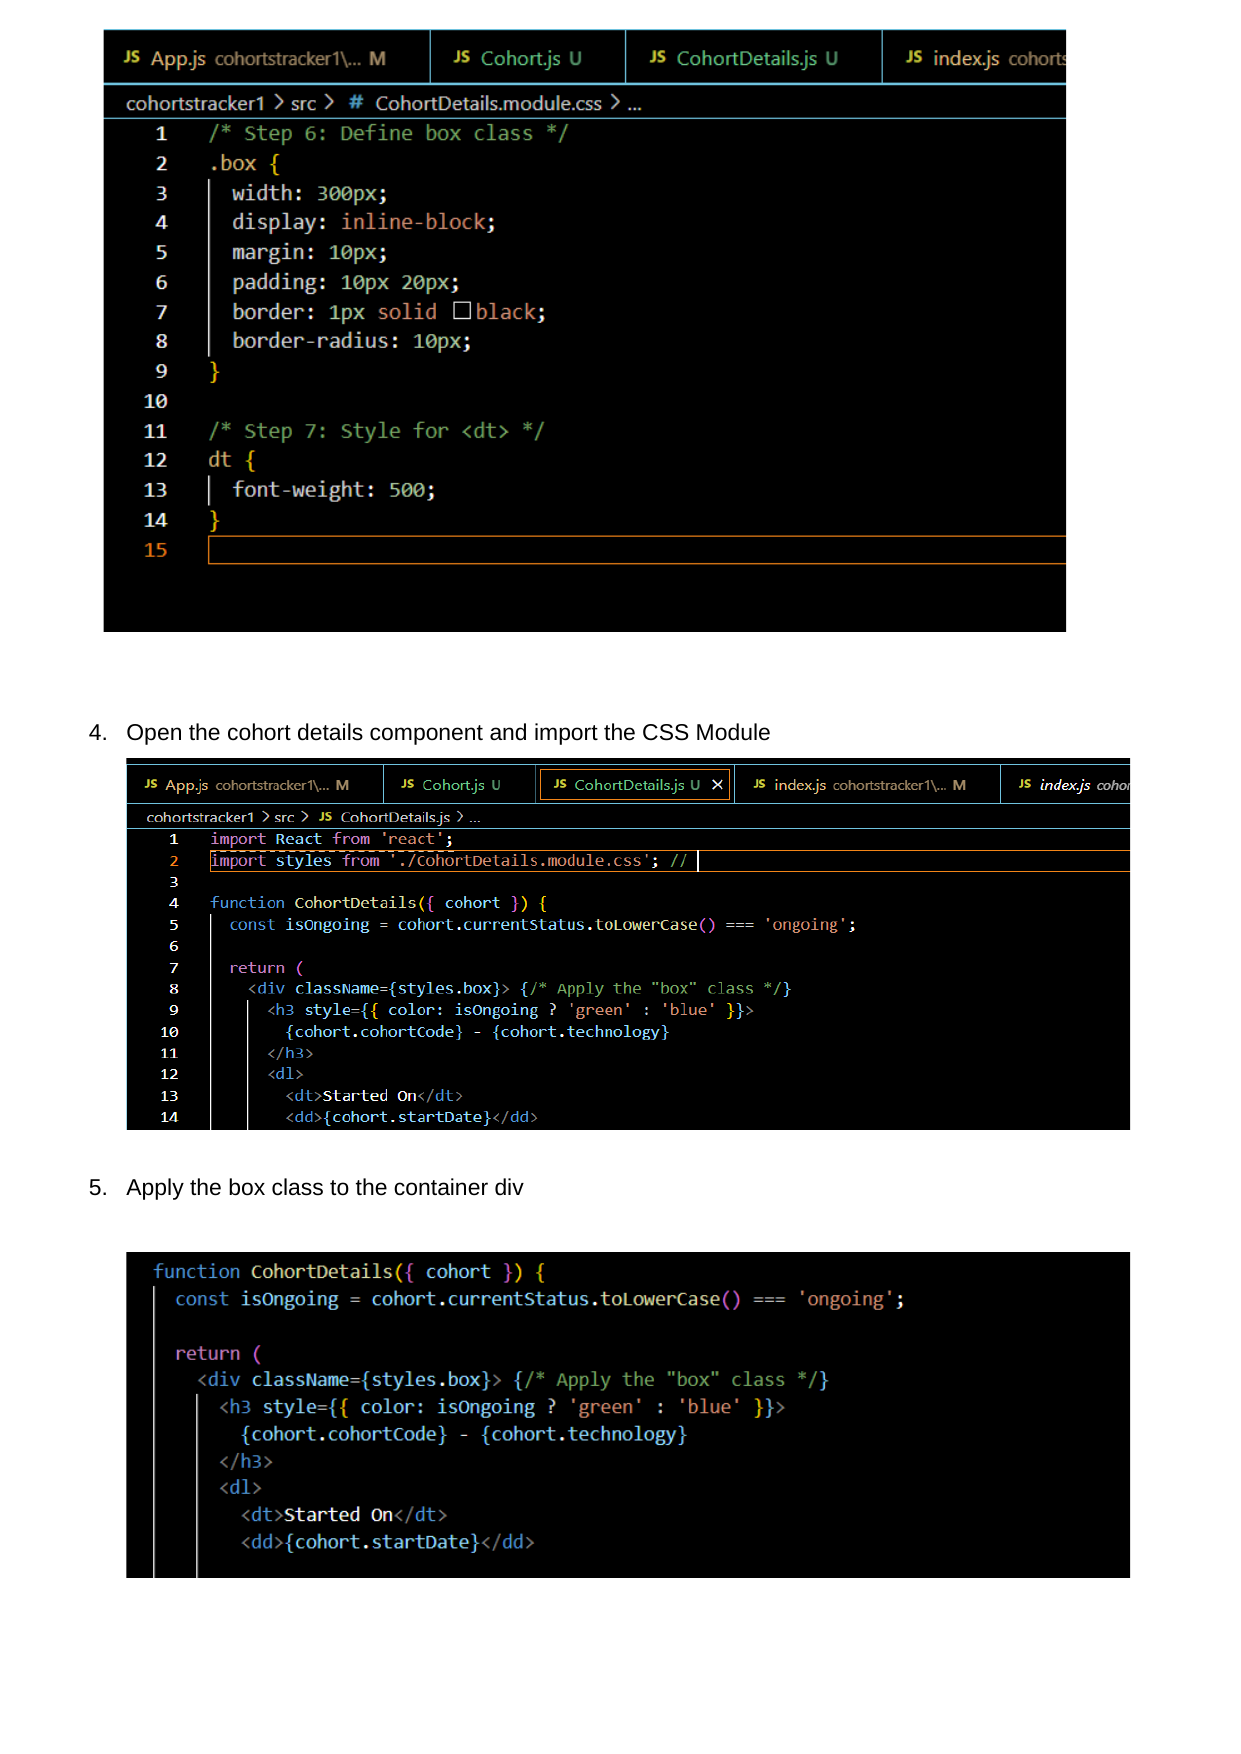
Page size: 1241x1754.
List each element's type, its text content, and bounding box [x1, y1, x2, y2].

list Apply the box class to the container div [89, 1174, 1107, 1200]
list Open the cohort details component and import the CSS Module [89, 719, 1107, 745]
picture [103, 29, 1067, 632]
picture [126, 758, 1131, 1130]
picture [126, 1252, 1131, 1578]
